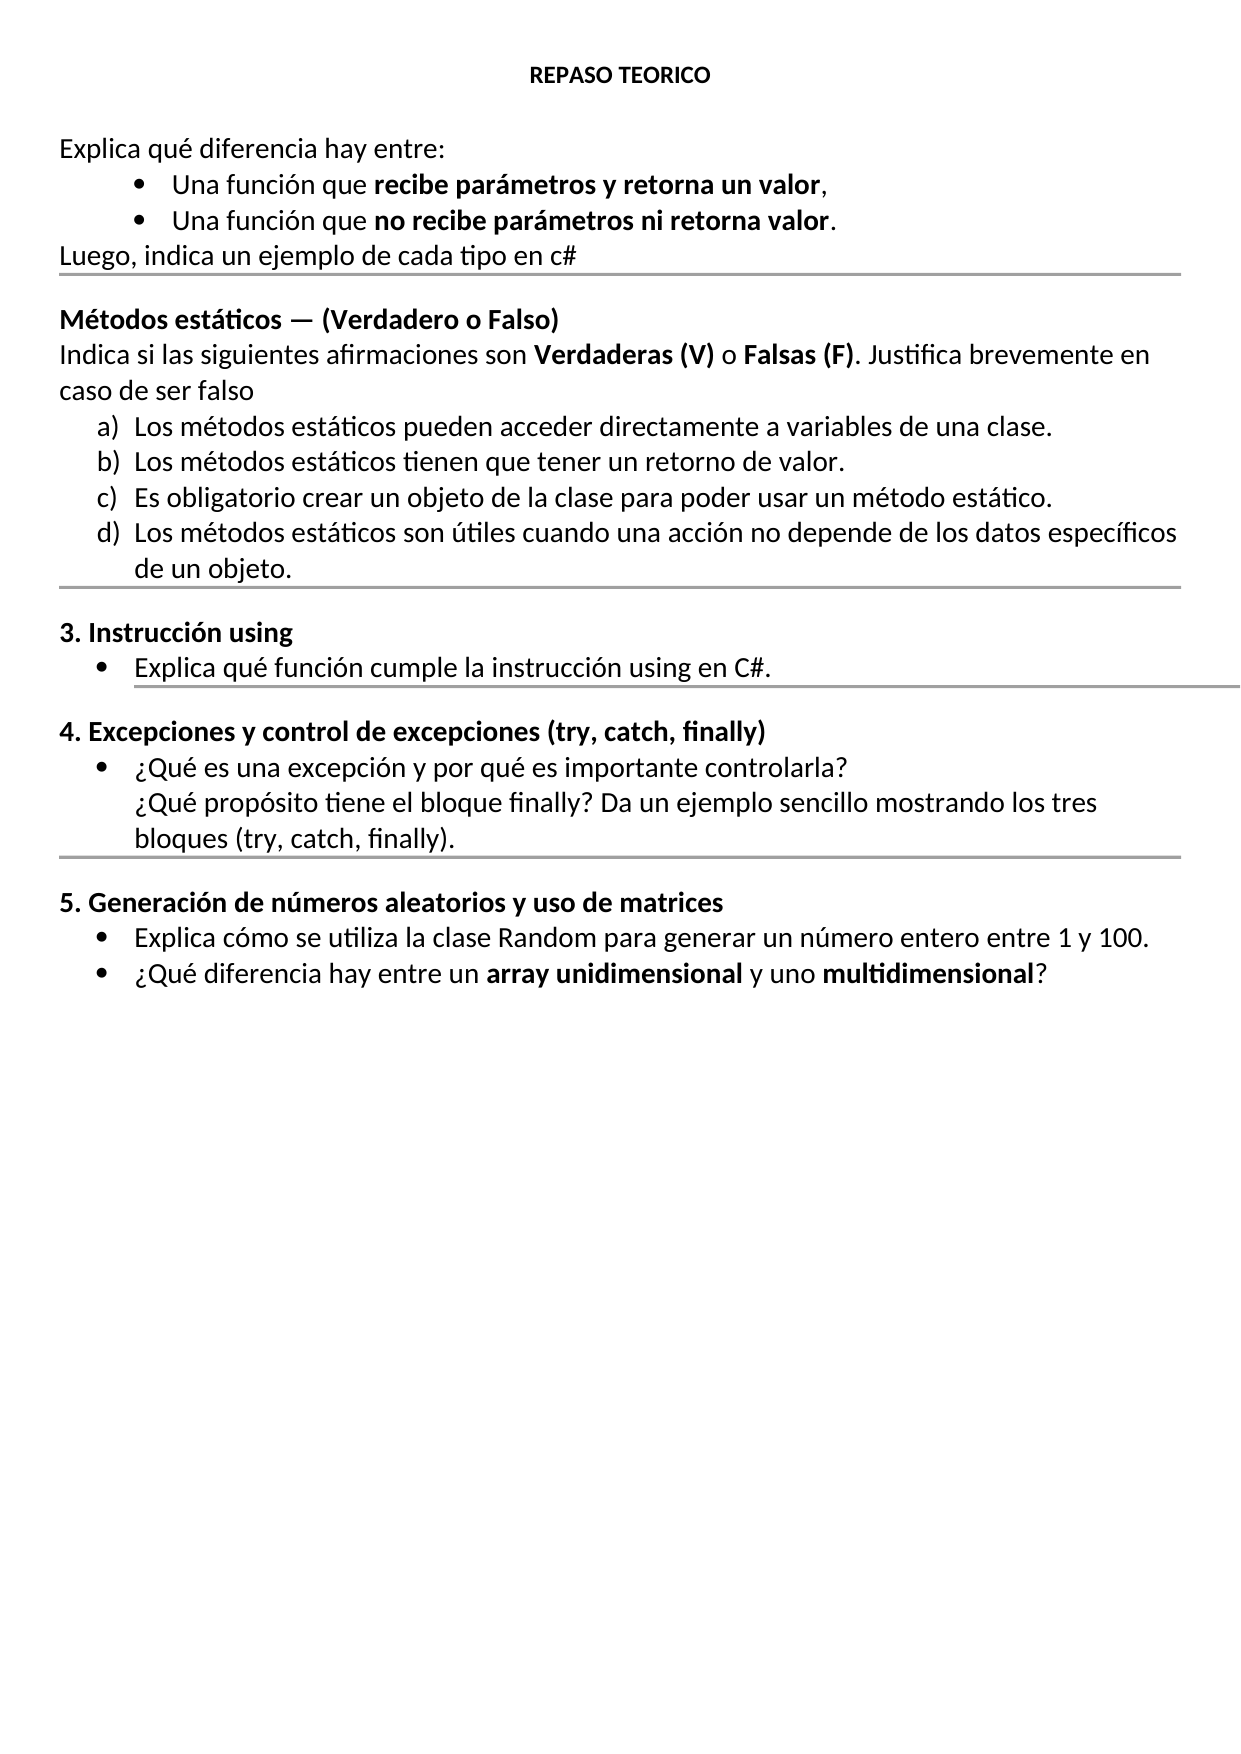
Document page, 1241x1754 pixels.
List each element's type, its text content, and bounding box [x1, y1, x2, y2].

list ¿Qué es una excepción y por qué es importante controlarla? ¿Qué propósito tiene el bloque finally? Da un ejemplo sencillo mostrando los tres bloques (try, catch, finally). [97, 749, 1181, 855]
text 5. Generación de números aleatorios y uso de matrices [59, 884, 1181, 919]
list Es obligatorio crear un objeto de la clase para poder usar un método estático. [97, 479, 1181, 514]
list Los métodos estáticos pueden acceder directamente a variables de una clase. [97, 408, 1181, 443]
text Explica qué diferencia hay entre: [59, 130, 1181, 166]
text 3. Instrucción using [59, 614, 1181, 649]
list Explica cómo se utiliza la clase Random para generar un número entero entre 1 y 100. [97, 919, 1181, 955]
list Una función que no recibe parámetros ni retorna valor. [134, 202, 1181, 237]
list Una función que recibe parámetros y retorna un valor, [134, 166, 1181, 202]
list ¿Qué diferencia hay entre un array unidimensional y uno multidimensional? [97, 955, 1181, 991]
text Luego, indica un ejemplo de cada tipo en c# [59, 237, 1181, 272]
list Los métodos estáticos son útiles cuando una acción no depende de los datos específicos de un objeto. [97, 514, 1181, 585]
list Los métodos estáticos tienen que tener un retorno de valor. [97, 443, 1181, 479]
text REPASO TEORICO [59, 59, 1181, 89]
text Métodos estáticos — (Verdadero o Falso) [59, 301, 1181, 336]
list Explica qué función cumple la instrucción using en C#. [97, 649, 1181, 713]
text 4. Excepciones y control de excepciones (try, catch, finally) [59, 713, 1181, 749]
text Indica si las siguientes afirmaciones son Verdaderas (V) o Falsas (F). Justifica brevemente en caso de ser falso [59, 336, 1181, 408]
